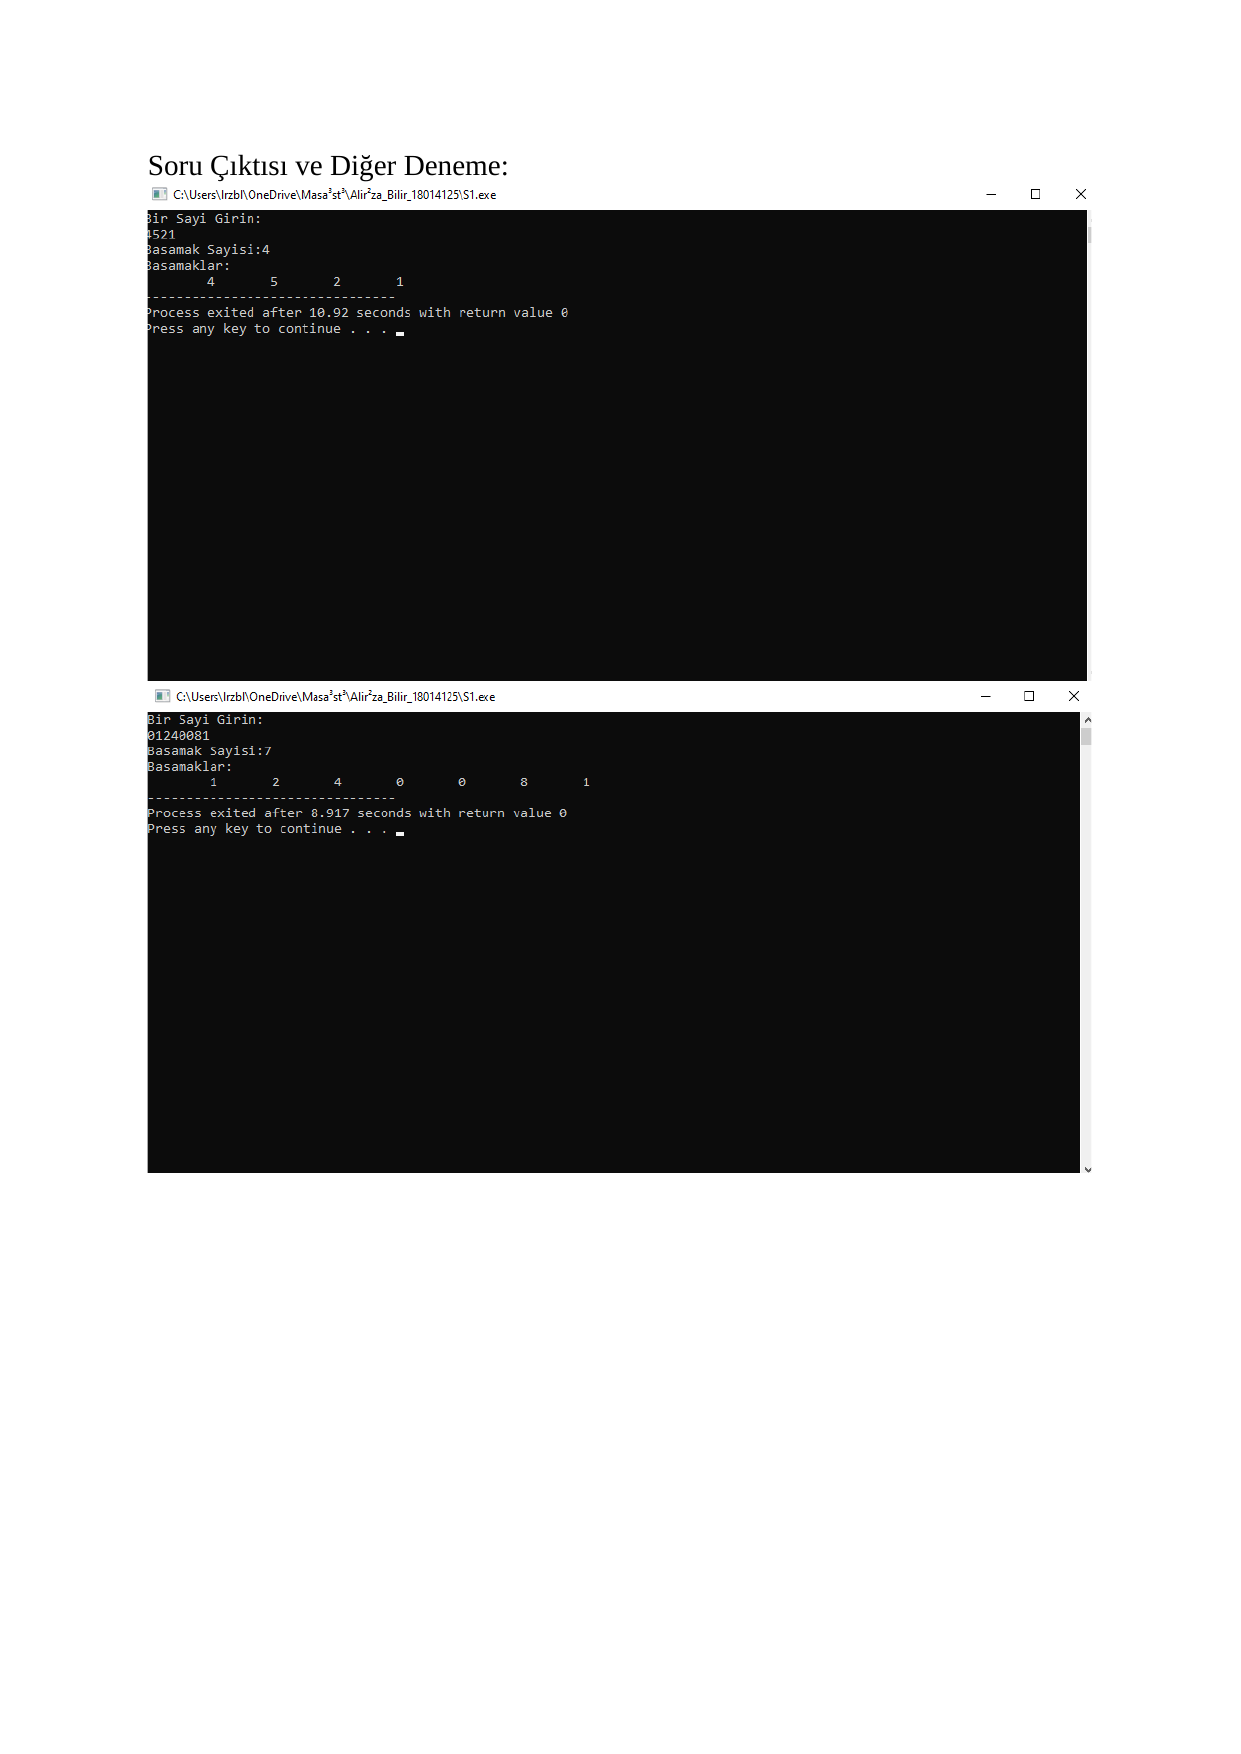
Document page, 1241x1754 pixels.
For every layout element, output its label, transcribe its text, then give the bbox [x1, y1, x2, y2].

picture [147, 183, 1092, 681]
picture [147, 682, 1092, 1173]
